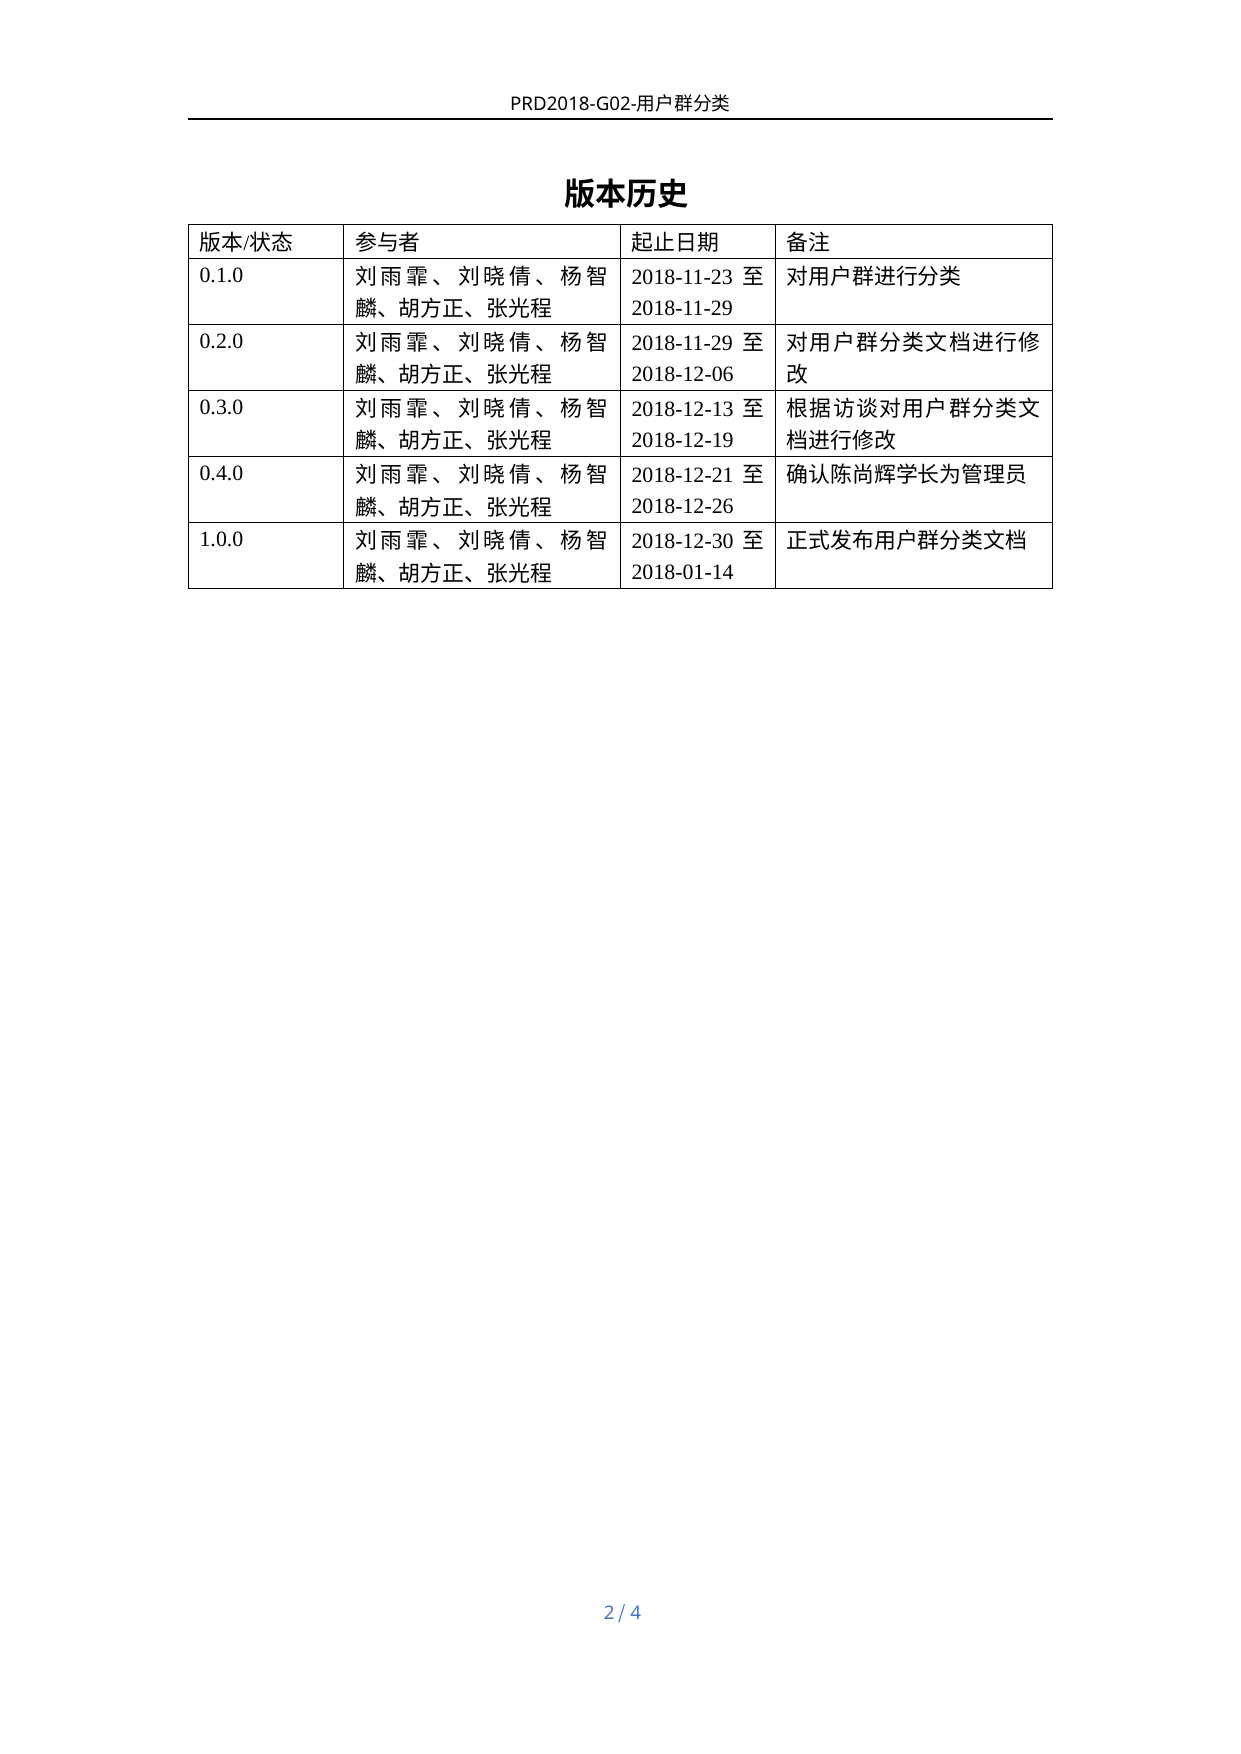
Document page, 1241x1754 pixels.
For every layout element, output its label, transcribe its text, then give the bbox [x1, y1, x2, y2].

table_cell 0.2.0 [189, 325, 343, 389]
table_cell 对用户群进行分类 [776, 259, 1052, 323]
table_header 备注 [776, 225, 1052, 257]
table_header 版本/状态 [189, 225, 343, 257]
table_cell 刘雨霏、刘晓倩、杨智麟、胡方正、张光程 [344, 325, 620, 389]
table_cell 刘雨霏、刘晓倩、杨智麟、胡方正、张光程 [344, 523, 620, 588]
table_cell 0.4.0 [189, 457, 343, 522]
table_cell 确认陈尚辉学长为管理员 [776, 457, 1052, 522]
table_cell 2018-12-30至2018-01-14 [621, 523, 775, 588]
table_cell 2018-11-29至2018-12-06 [621, 325, 775, 389]
table_cell 正式发布用户群分类文档 [776, 523, 1052, 588]
table_header 参与者 [344, 225, 620, 257]
table_cell 2018-11-23至2018-11-29 [621, 259, 775, 323]
text 版本历史 [187, 159, 1053, 224]
table_cell 1.0.0 [189, 523, 343, 588]
table_header 起止日期 [621, 225, 775, 257]
table_cell 2018-12-13至2018-12-19 [621, 391, 775, 456]
table_cell 0.3.0 [189, 391, 343, 456]
table_cell 2018-12-21至2018-12-26 [621, 457, 775, 522]
table_cell 刘雨霏、刘晓倩、杨智麟、胡方正、张光程 [344, 457, 620, 522]
table_cell 刘雨霏、刘晓倩、杨智麟、胡方正、张光程 [344, 391, 620, 456]
table_cell 刘雨霏、刘晓倩、杨智麟、胡方正、张光程 [344, 259, 620, 323]
table_cell 对用户群分类文档进行修改 [776, 325, 1052, 389]
table_cell 根据访谈对用户群分类文档进行修改 [776, 391, 1052, 456]
table_cell 0.1.0 [189, 259, 343, 323]
